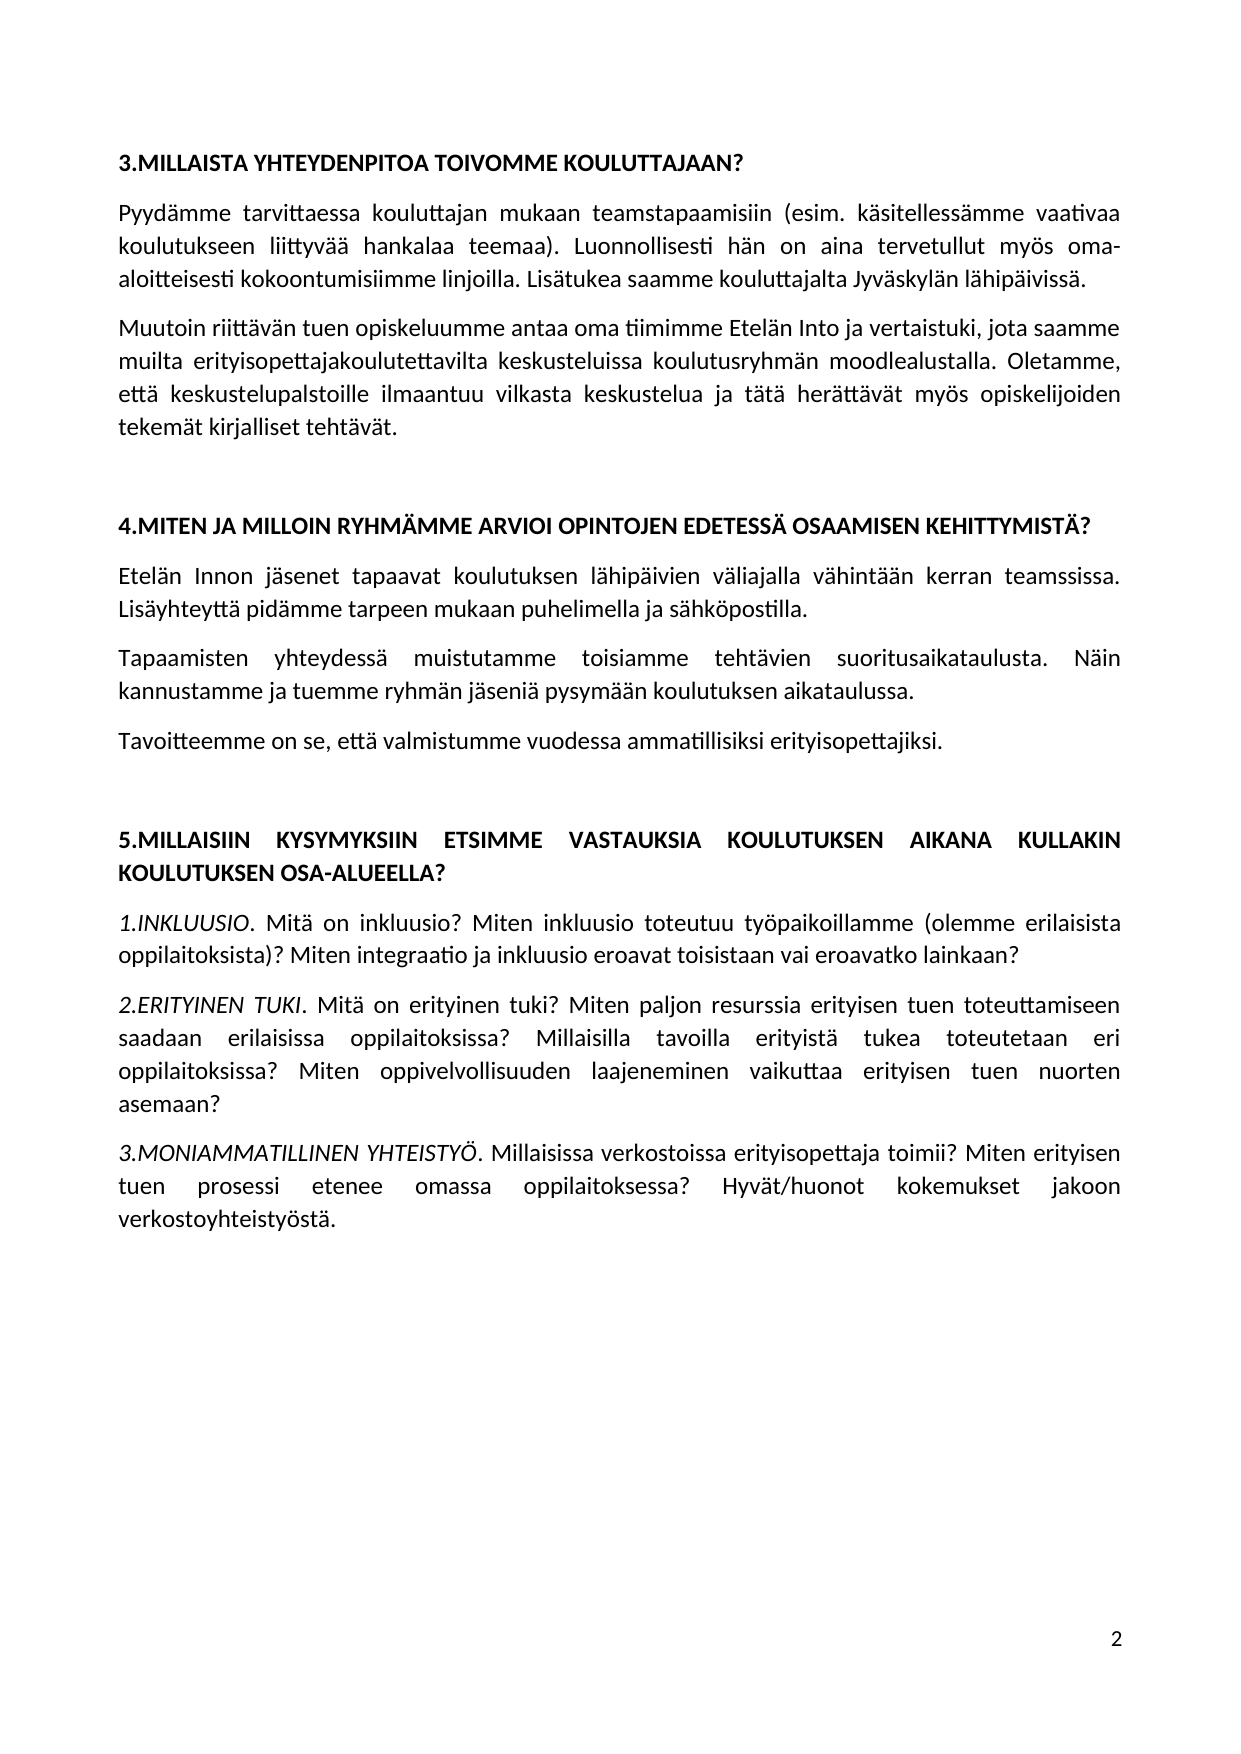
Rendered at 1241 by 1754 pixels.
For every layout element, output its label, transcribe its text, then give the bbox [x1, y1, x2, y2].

text Pyydämme tarvittaessa kouluttajan mukaan teamstapaamisiin (esim. käsitellessämme vaativaa koulutukseen liittyvää hankalaa teemaa). Luonnollisesti hän on aina tervetullut myös oma-aloitteisesti kokoontumisiimme linjoilla. Lisätukea saamme kouluttajalta Jyväskylän lähipäivissä. [118, 197, 1122, 293]
text 4.MITEN JA MILLOIN RYHMÄMME ARVIOI OPINTOJEN EDETESSÄ OSAAMISEN KEHITTYMISTÄ? [118, 511, 1122, 541]
text 1.INKLUUSIO. Mitä on inkluusio? Miten inkluusio toteutuu työpaikoillamme (olemme erilaisista oppilaitoksista)? Miten integraatio ja inkluusio eroavat toisistaan vai eroavatko lainkaan? [118, 907, 1122, 970]
text Tapaamisten yhteydessä muistutamme toisiamme tehtävien suoritusaikataulusta. Näin kannustamme ja tuemme ryhmän jäseniä pysymään koulutuksen aikataulussa. [118, 643, 1122, 706]
text 3.MILLAISTA YHTEYDENPITOA TOIVOMME KOULUTTAJAAN? [118, 148, 1122, 178]
text 3.MONIAMMATILLINEN YHTEISTYÖ. Millaisissa verkostoissa erityisopettaja toimii? Miten erityisen tuen prosessi etenee omassa oppilaitoksessa? Hyvät/huonot kokemukset jakoon verkostoyhteistyöstä. [118, 1138, 1122, 1234]
text Etelän Innon jäsenet tapaavat koulutuksen lähipäivien väliajalla vähintään kerran teamssissa. Lisäyhteyttä pidämme tarpeen mukaan puhelimella ja sähköpostilla. [118, 560, 1122, 623]
text 2.ERITYINEN TUKI. Mitä on erityinen tuki? Miten paljon resurssia erityisen tuen toteuttamiseen saadaan erilaisissa oppilaitoksissa? Millaisilla tavoilla erityistä tukea toteutetaan eri oppilaitoksissa? Miten oppivelvollisuuden laajeneminen vaikuttaa erityisen tuen nuorten asemaan? [118, 989, 1122, 1118]
text 5.MILLAISIIN KYSYMYKSIIN ETSIMME VASTAUKSIA KOULUTUKSEN AIKANA KULLAKIN KOULUTUKSEN OSA-ALUEELLA? [118, 824, 1122, 888]
text Muutoin riittävän tuen opiskeluumme antaa oma tiimimme Etelän Into ja vertaistuki, jota saamme muilta erityisopettajakoulutettavilta keskusteluissa koulutusryhmän moodlealustalla. Oletamme, että keskustelupalstoille ilmaantuu vilkasta keskustelua ja tätä herättävät myös opiskelijoiden tekemät kirjalliset tehtävät. [118, 313, 1122, 442]
text Tavoitteemme on se, että valmistumme vuodessa ammatillisiksi erityisopettajiksi. [118, 725, 1122, 756]
